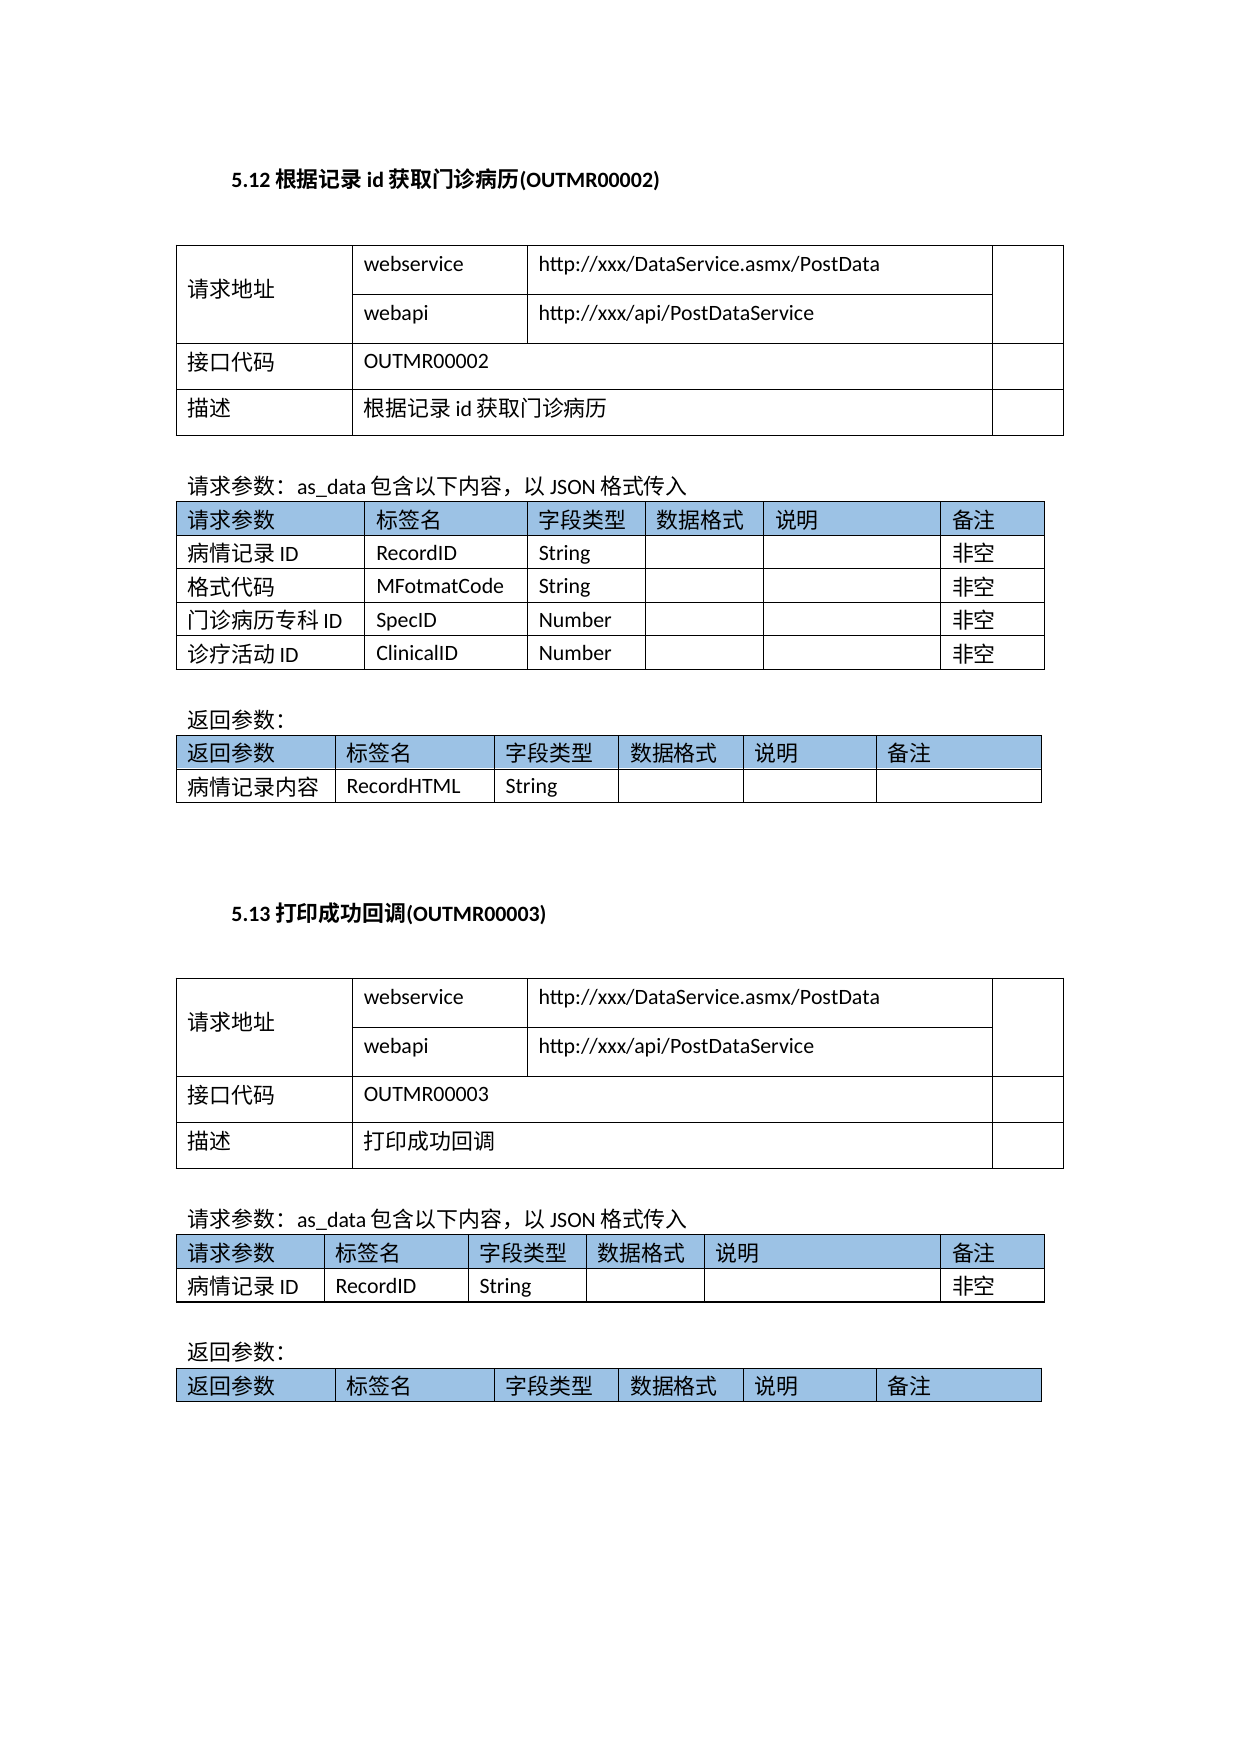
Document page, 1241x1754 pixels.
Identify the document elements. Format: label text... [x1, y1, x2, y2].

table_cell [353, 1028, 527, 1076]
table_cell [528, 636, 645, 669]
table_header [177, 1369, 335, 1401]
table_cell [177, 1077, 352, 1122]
subtitle 5.13打印成功回调(OUTMR00003) [231, 895, 1053, 928]
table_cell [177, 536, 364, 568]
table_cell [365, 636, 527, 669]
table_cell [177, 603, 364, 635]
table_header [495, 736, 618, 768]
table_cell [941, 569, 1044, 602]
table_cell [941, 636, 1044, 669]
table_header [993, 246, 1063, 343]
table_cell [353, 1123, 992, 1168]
text 请求参数：as_data包含以下内容，以JSON格式传入 [187, 1202, 1053, 1234]
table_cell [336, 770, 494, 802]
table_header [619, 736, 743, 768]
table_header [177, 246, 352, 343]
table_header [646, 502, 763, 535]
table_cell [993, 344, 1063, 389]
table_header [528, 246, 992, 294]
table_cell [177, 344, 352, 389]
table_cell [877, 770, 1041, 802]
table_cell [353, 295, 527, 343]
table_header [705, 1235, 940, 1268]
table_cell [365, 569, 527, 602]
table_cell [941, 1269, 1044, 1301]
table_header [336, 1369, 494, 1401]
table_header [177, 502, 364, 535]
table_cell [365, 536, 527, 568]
text 返回参数： [187, 702, 1053, 735]
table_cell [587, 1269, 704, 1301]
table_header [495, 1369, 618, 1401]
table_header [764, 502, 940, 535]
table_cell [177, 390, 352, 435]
text 请求参数：as_data包含以下内容，以JSON格式传入 [187, 469, 1053, 501]
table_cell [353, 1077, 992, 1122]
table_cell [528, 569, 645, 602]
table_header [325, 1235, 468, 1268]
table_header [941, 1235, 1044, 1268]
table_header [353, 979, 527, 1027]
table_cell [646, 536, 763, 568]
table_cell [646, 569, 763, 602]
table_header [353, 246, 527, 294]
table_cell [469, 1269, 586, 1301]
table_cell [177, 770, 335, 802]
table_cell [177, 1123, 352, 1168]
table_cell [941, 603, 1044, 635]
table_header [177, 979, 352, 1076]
subtitle 5.12根据记录id获取门诊病历(OUTMR00002) [231, 162, 1053, 194]
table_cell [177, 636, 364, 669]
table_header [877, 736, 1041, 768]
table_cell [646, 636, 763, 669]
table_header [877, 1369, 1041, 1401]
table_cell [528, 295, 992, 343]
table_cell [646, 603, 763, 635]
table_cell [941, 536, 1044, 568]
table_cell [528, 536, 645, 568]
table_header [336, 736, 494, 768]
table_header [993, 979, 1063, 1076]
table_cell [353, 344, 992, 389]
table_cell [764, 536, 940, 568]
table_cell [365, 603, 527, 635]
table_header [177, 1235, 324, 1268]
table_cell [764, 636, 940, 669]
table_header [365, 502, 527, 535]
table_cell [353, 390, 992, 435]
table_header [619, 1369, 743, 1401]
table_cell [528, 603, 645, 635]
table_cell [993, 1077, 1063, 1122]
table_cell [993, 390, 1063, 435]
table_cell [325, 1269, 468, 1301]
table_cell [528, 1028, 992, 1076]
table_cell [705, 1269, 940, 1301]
text 返回参数： [187, 1335, 1053, 1367]
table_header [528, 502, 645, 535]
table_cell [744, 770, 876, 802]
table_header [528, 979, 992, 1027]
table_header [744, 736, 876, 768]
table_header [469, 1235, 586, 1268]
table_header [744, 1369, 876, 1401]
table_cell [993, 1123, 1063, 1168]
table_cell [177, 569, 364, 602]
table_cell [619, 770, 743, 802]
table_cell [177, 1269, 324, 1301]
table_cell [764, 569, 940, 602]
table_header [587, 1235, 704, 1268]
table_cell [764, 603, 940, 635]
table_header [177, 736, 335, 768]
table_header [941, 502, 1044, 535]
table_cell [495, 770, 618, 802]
